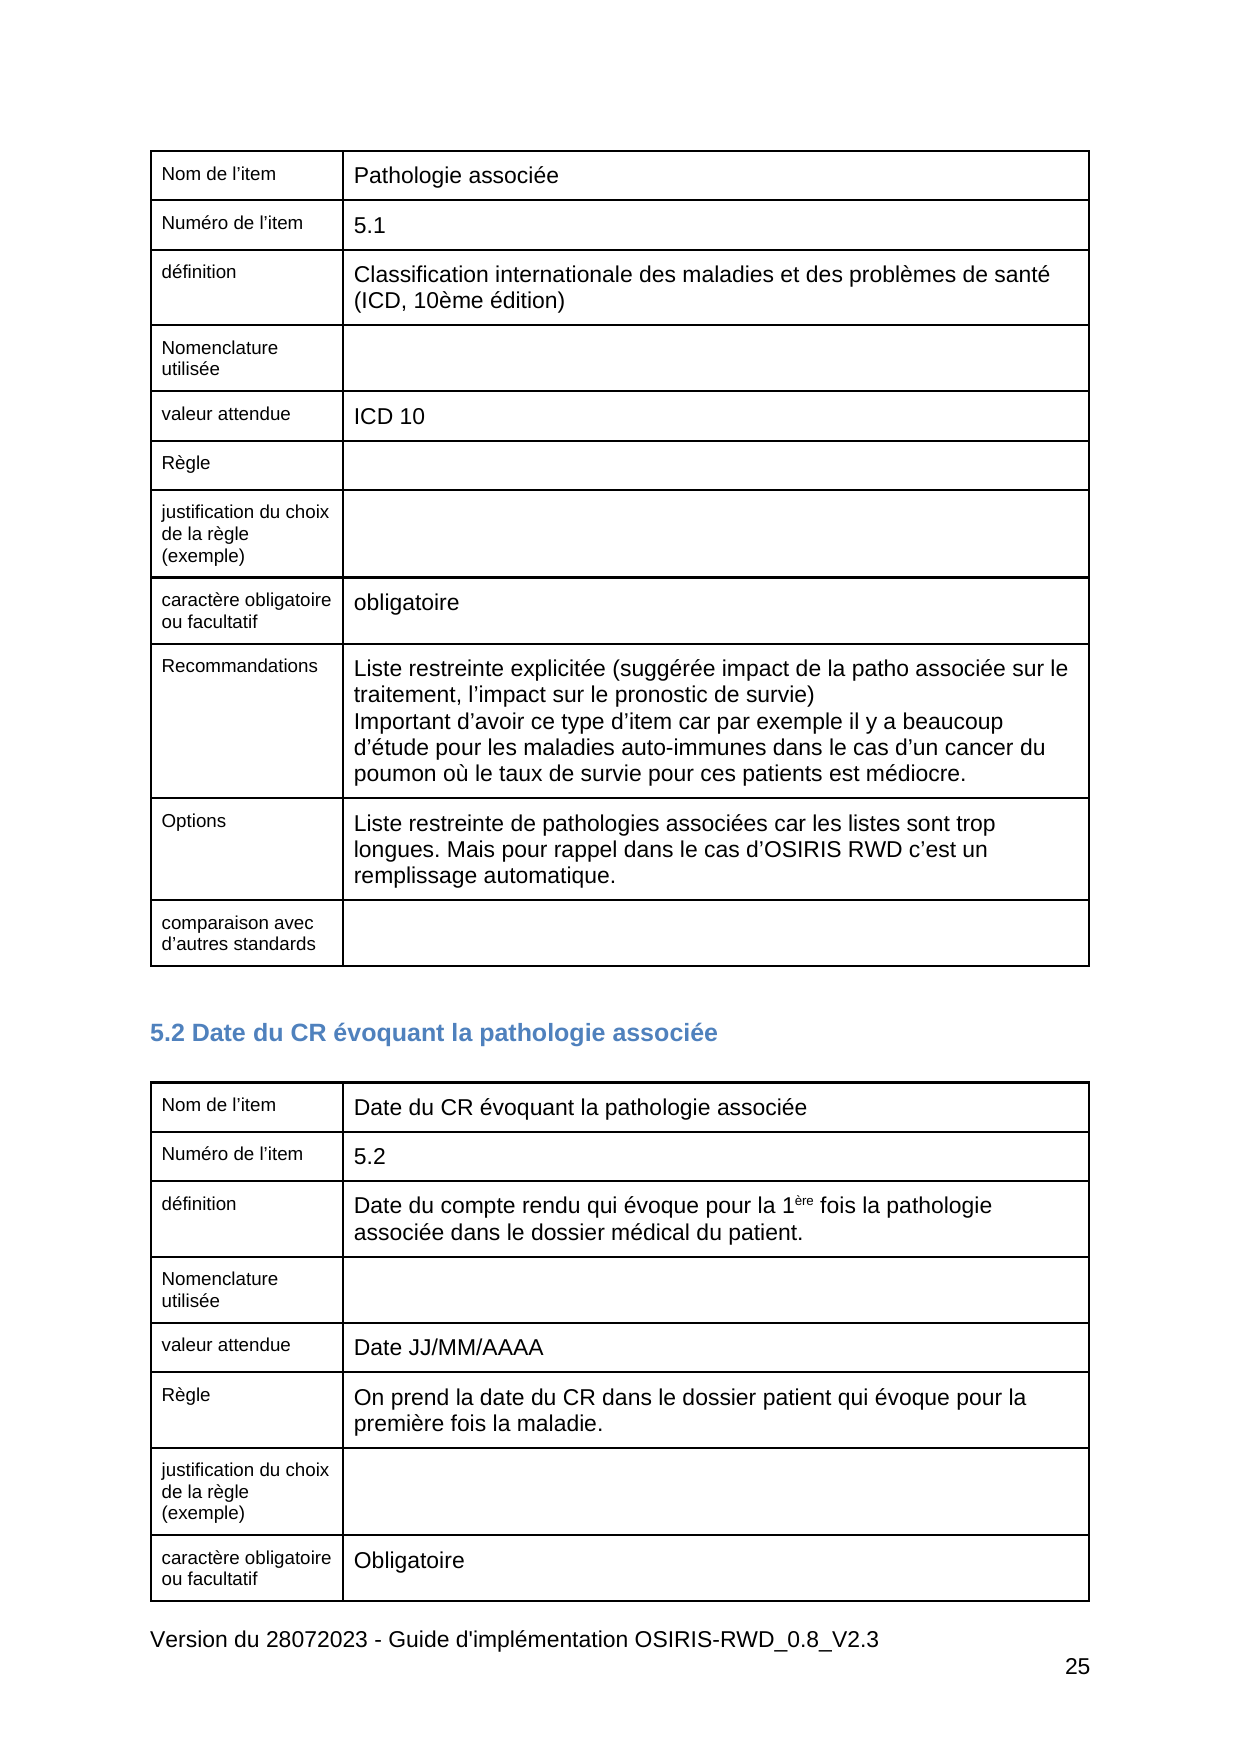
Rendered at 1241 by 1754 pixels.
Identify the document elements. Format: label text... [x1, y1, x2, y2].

table_cell [344, 901, 1088, 965]
table_cell Options [152, 799, 342, 899]
table_cell Liste restreinte de pathologies associées car les listes sont trop longues. Mais pour rappel dans le cas d’OSIRIS RWD c’est un remplissage automatique. [344, 799, 1088, 899]
table_cell On prend la date du CR dans le dossier patient qui évoque pour la première fois la maladie. [344, 1373, 1088, 1447]
table_cell [344, 1258, 1088, 1322]
table_cell caractère obligatoire ou facultatif [152, 579, 342, 642]
table_cell Obligatoire [344, 1536, 1088, 1600]
table_cell [344, 491, 1088, 576]
table_cell 5.1 [344, 201, 1088, 248]
table_header Nom de l’item [152, 1084, 342, 1131]
table_cell comparaison avec d’autres standards [152, 901, 342, 965]
table_cell [344, 326, 1088, 390]
subtitle 5.2 Date du CR évoquant la pathologie associée [150, 1018, 1090, 1047]
table_header Date du CR évoquant la pathologie associée [344, 1084, 1088, 1131]
table_cell valeur attendue [152, 1324, 342, 1371]
table_cell Règle [152, 1373, 342, 1447]
table_cell Date JJ/MM/AAAA [344, 1324, 1088, 1371]
table_cell définition [152, 1182, 342, 1256]
table_header Nom de l’item [152, 152, 342, 199]
table_cell Nomenclature utilisée [152, 1258, 342, 1322]
table_cell Numéro de l’item [152, 1133, 342, 1180]
table_cell Recommandations [152, 645, 342, 797]
table_cell justification du choix de la règle (exemple) [152, 1449, 342, 1534]
table_cell Liste restreinte explicitée (suggérée impact de la patho associée sur le traitement, l’impact sur le pronostic de survie) Important d’avoir ce type d’item car par exemple il y a beaucoup d’étude pour les maladies auto-immunes dans le cas d’un cancer du poumon où le taux de survie pour ces patients est médiocre. [344, 645, 1088, 797]
table_cell Date du compte rendu qui évoque pour la 1ère fois la pathologie associée dans le dossier médical du patient. [344, 1182, 1088, 1256]
table_cell obligatoire [344, 579, 1088, 642]
table_cell définition [152, 251, 342, 324]
table_cell [344, 442, 1088, 489]
table_cell caractère obligatoire ou facultatif [152, 1536, 342, 1600]
table_cell Règle [152, 442, 342, 489]
table_cell ICD 10 [344, 392, 1088, 439]
table_cell [344, 1449, 1088, 1534]
table_cell 5.2 [344, 1133, 1088, 1180]
table_cell Classification internationale des maladies et des problèmes de santé (ICD, 10ème édition) [344, 251, 1088, 324]
table_cell Numéro de l’item [152, 201, 342, 248]
table_cell justification du choix de la règle (exemple) [152, 491, 342, 576]
table_cell valeur attendue [152, 392, 342, 439]
table_cell Nomenclature utilisée [152, 326, 342, 390]
table_header Pathologie associée [344, 152, 1088, 199]
